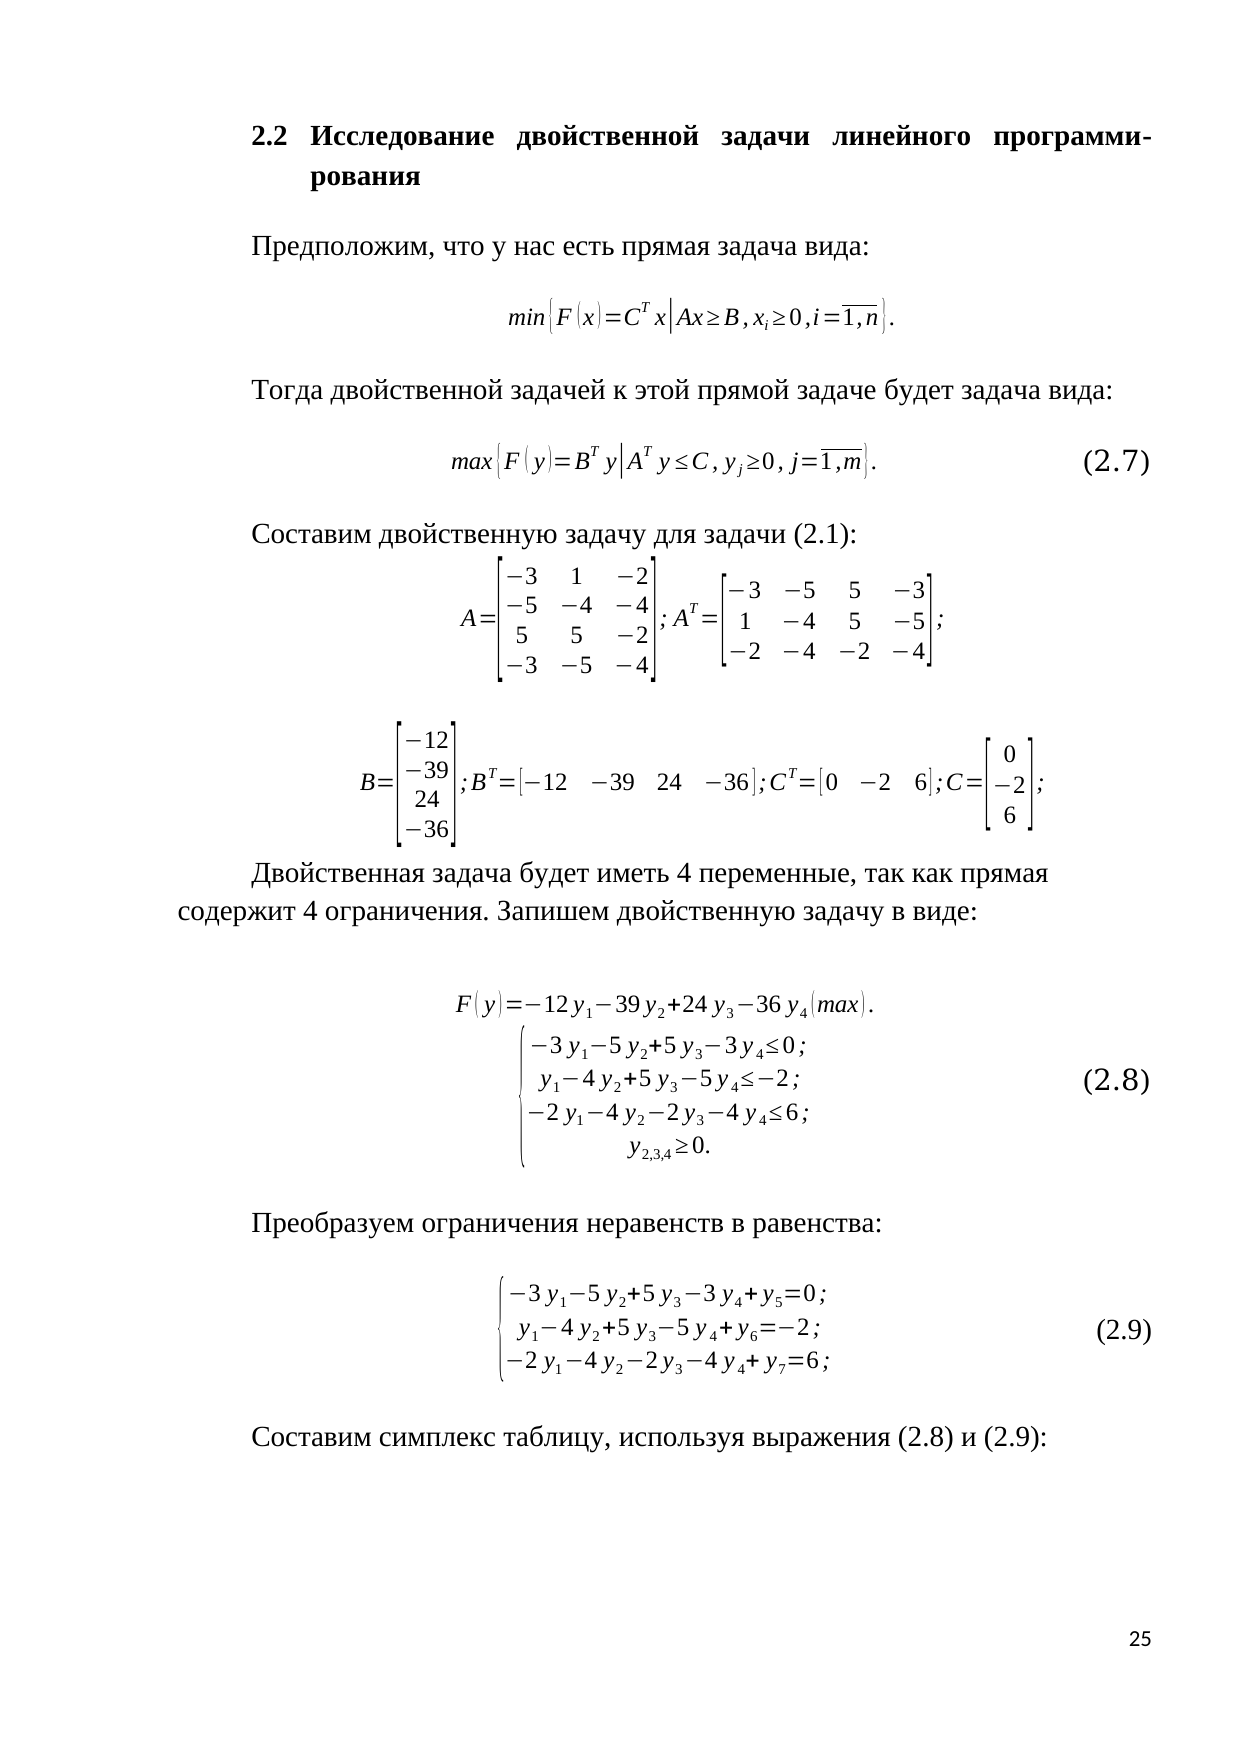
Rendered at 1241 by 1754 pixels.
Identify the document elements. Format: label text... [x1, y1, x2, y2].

subtitle 2.2 Исследование двойственной задачи линейного программирования [251, 118, 1152, 192]
text (2.7) [177, 441, 1152, 480]
text Составим двойственную задачу для задачи (2.1): [177, 516, 1152, 549]
text (2.8) [177, 989, 1152, 1169]
text (2.9) [177, 1275, 1152, 1383]
text Двойственная задача будет иметь 4 переменные, так как прямая содержит 4 ограничения. Запишем двойственную задачу в виде: [177, 856, 1152, 958]
text Преобразуем ограничения неравенств в равенства: [177, 1205, 1152, 1239]
text Составим симплекс таблицу, используя выражения (2.8) и (2.9): [177, 1419, 1152, 1452]
text Тогда двойственной задачей к этой прямой задаче будет задача вида: [177, 372, 1152, 405]
text Предположим, что у нас есть прямая задача вида: [177, 228, 1152, 261]
